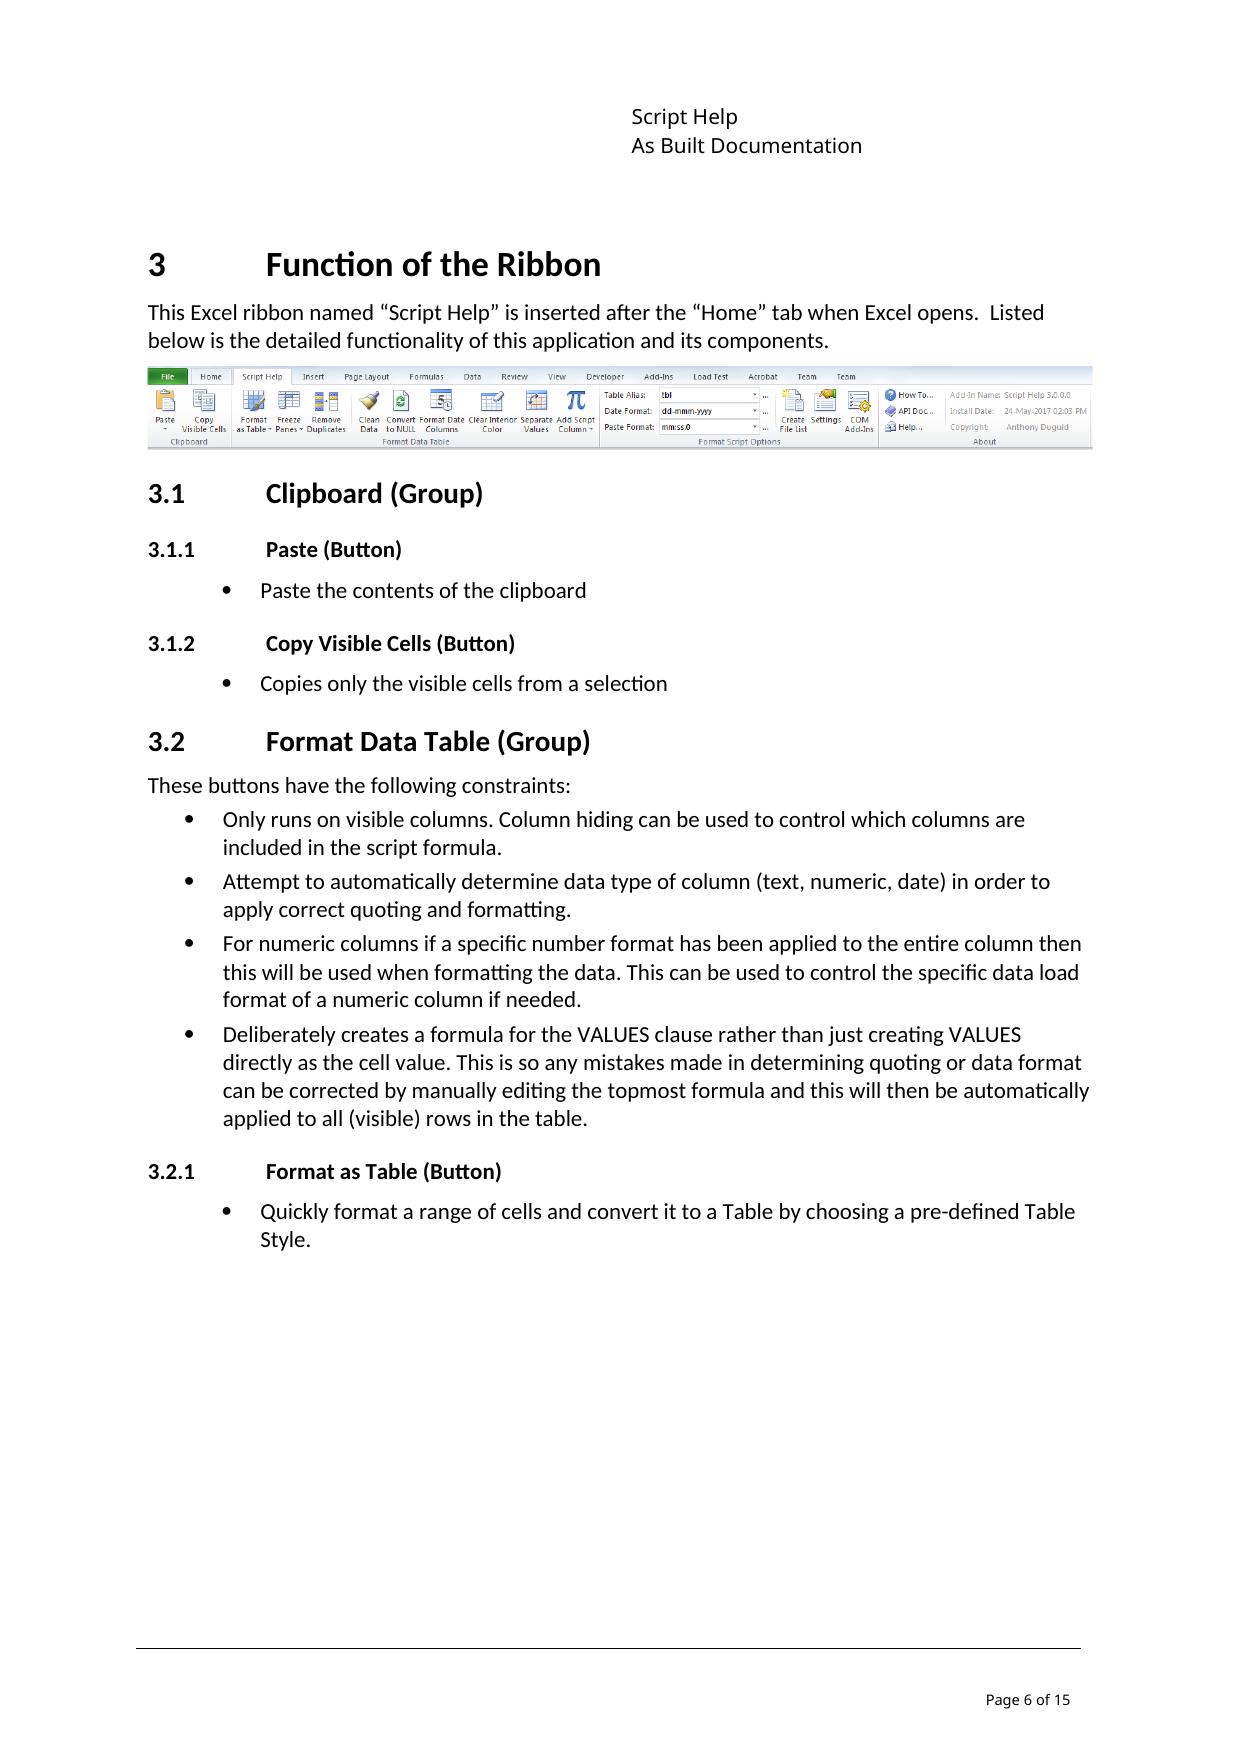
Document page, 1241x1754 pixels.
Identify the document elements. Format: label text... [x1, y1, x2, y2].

picture [147, 366, 1093, 450]
list Deliberately creates a formula for the VALUES clause rather than just creating VALUES directly as the cell value. This is so any mistakes made in determining quoting or data format can be corrected by manually editing the topmost formula and this will then be automatically applied to all (visible) rows in the table. [185, 1020, 1092, 1132]
subtitle Function of the Ribbon [148, 242, 1092, 286]
list Copies only the visible cells from a selection [223, 669, 1092, 698]
subtitle Format as Table (Button) [148, 1157, 1092, 1185]
list Only runs on visible columns. Column hiding can be used to control which columns are included in the script formula. [185, 805, 1092, 861]
list Attempt to automatically determine data type of column (text, numeric, date) in order to apply correct quoting and formatting. [185, 867, 1092, 923]
text These buttons have the following constraints: [148, 771, 1092, 799]
subtitle Copy Visible Cells (Button) [148, 629, 1092, 657]
text This Excel ribbon named “Script Help” is inserted after the “Home” tab when Excel opens. Listed below is the detailed functionality of this application and its components. [148, 298, 1092, 354]
list Quickly format a range of cells and convert it to a Table by choosing a pre-defined Table Style. [223, 1197, 1092, 1253]
subtitle Clipboard (Group) [148, 475, 1092, 511]
list Paste the contents of the clipboard [223, 576, 1092, 604]
subtitle Paste (Button) [148, 536, 1092, 563]
subtitle Format Data Table (Group) [148, 723, 1092, 758]
list For numeric columns if a specific number format has been applied to the entire column then this will be used when formatting the data. This can be used to control the specific data load format of a numeric column if needed. [185, 929, 1092, 1014]
